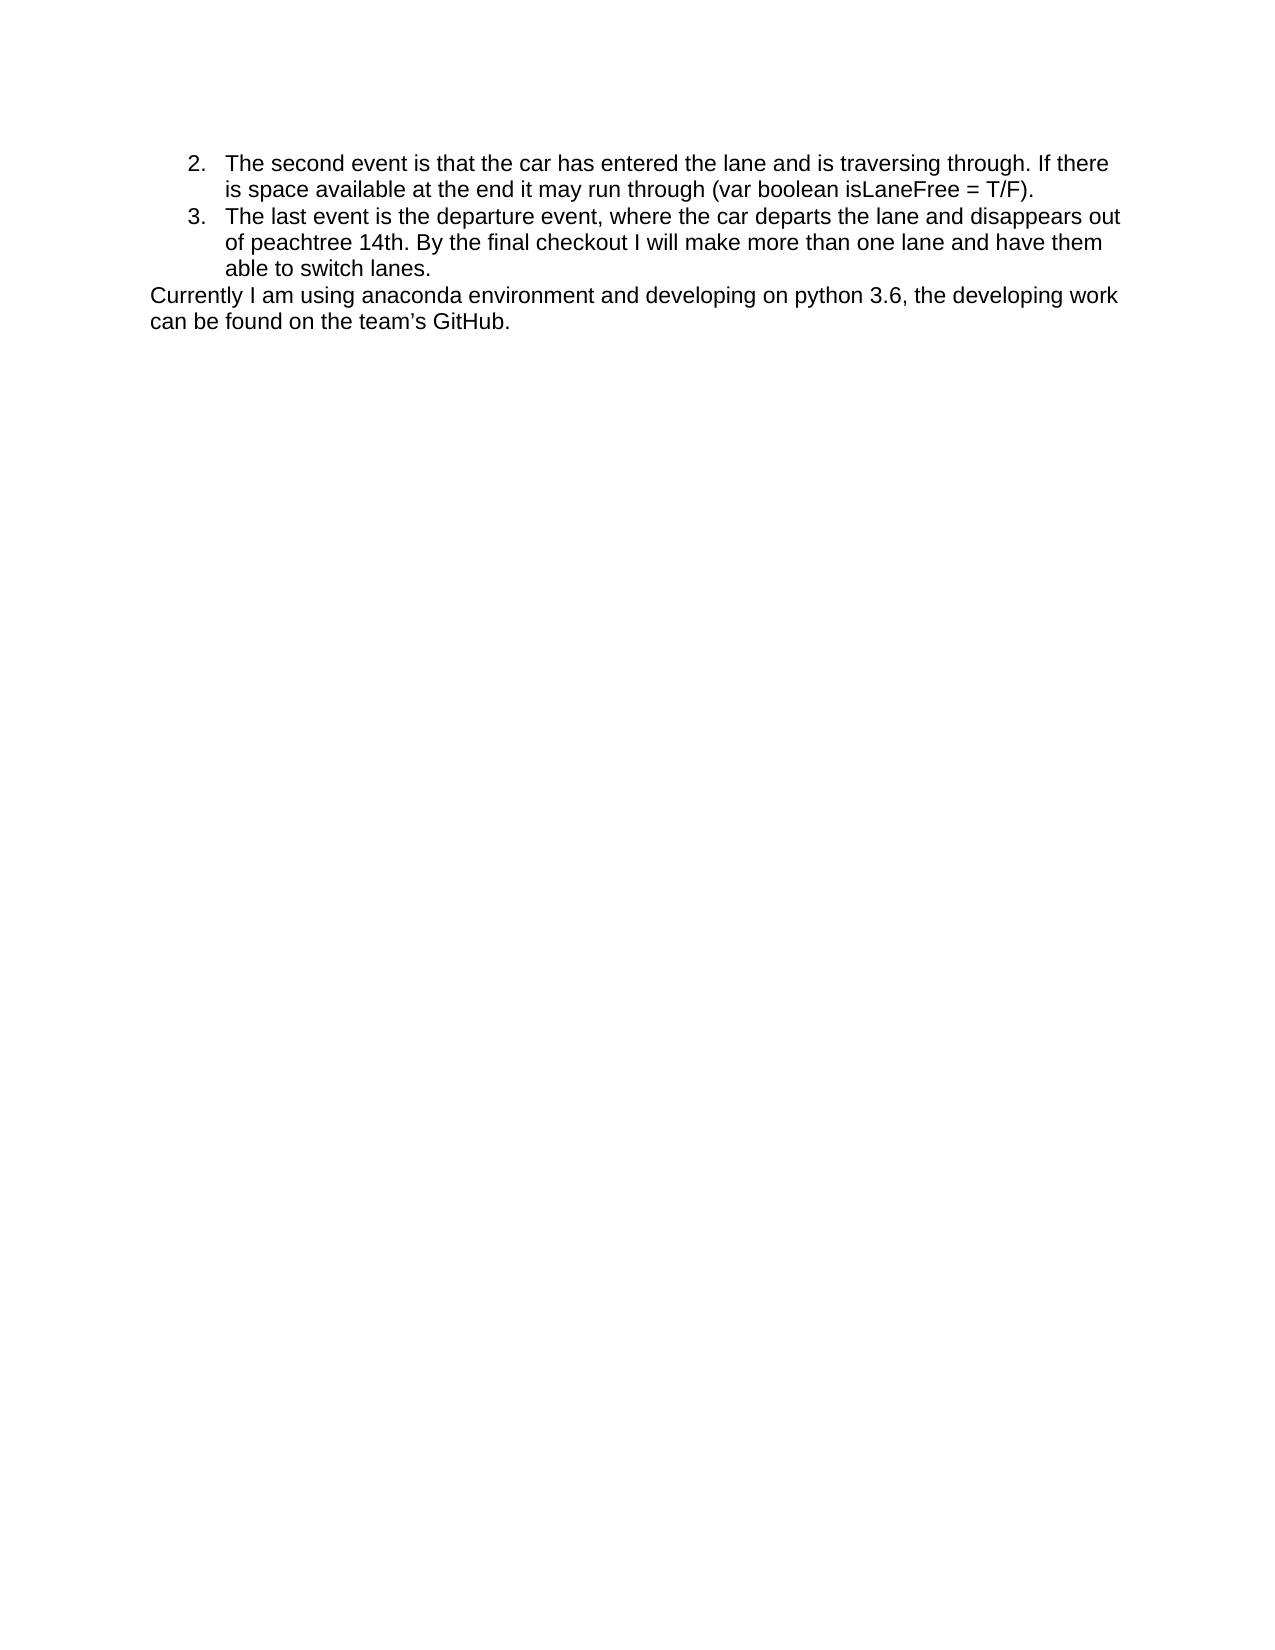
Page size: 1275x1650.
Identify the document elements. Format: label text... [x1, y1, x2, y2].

list The last event is the departure event, where the car departs the lane and disappears out of peachtree 14th. By the final checkout I will make more than one lane and have them able to switch lanes. [187, 203, 1125, 282]
text Currently I am using anaconda environment and developing on python 3.6, the developing work can be found on the team’s GitHub. [150, 282, 1125, 334]
list The second event is that the car has entered the lane and is traversing through. If there is space available at the end it may run through (var boolean isLaneFree = T/F). [187, 150, 1125, 203]
